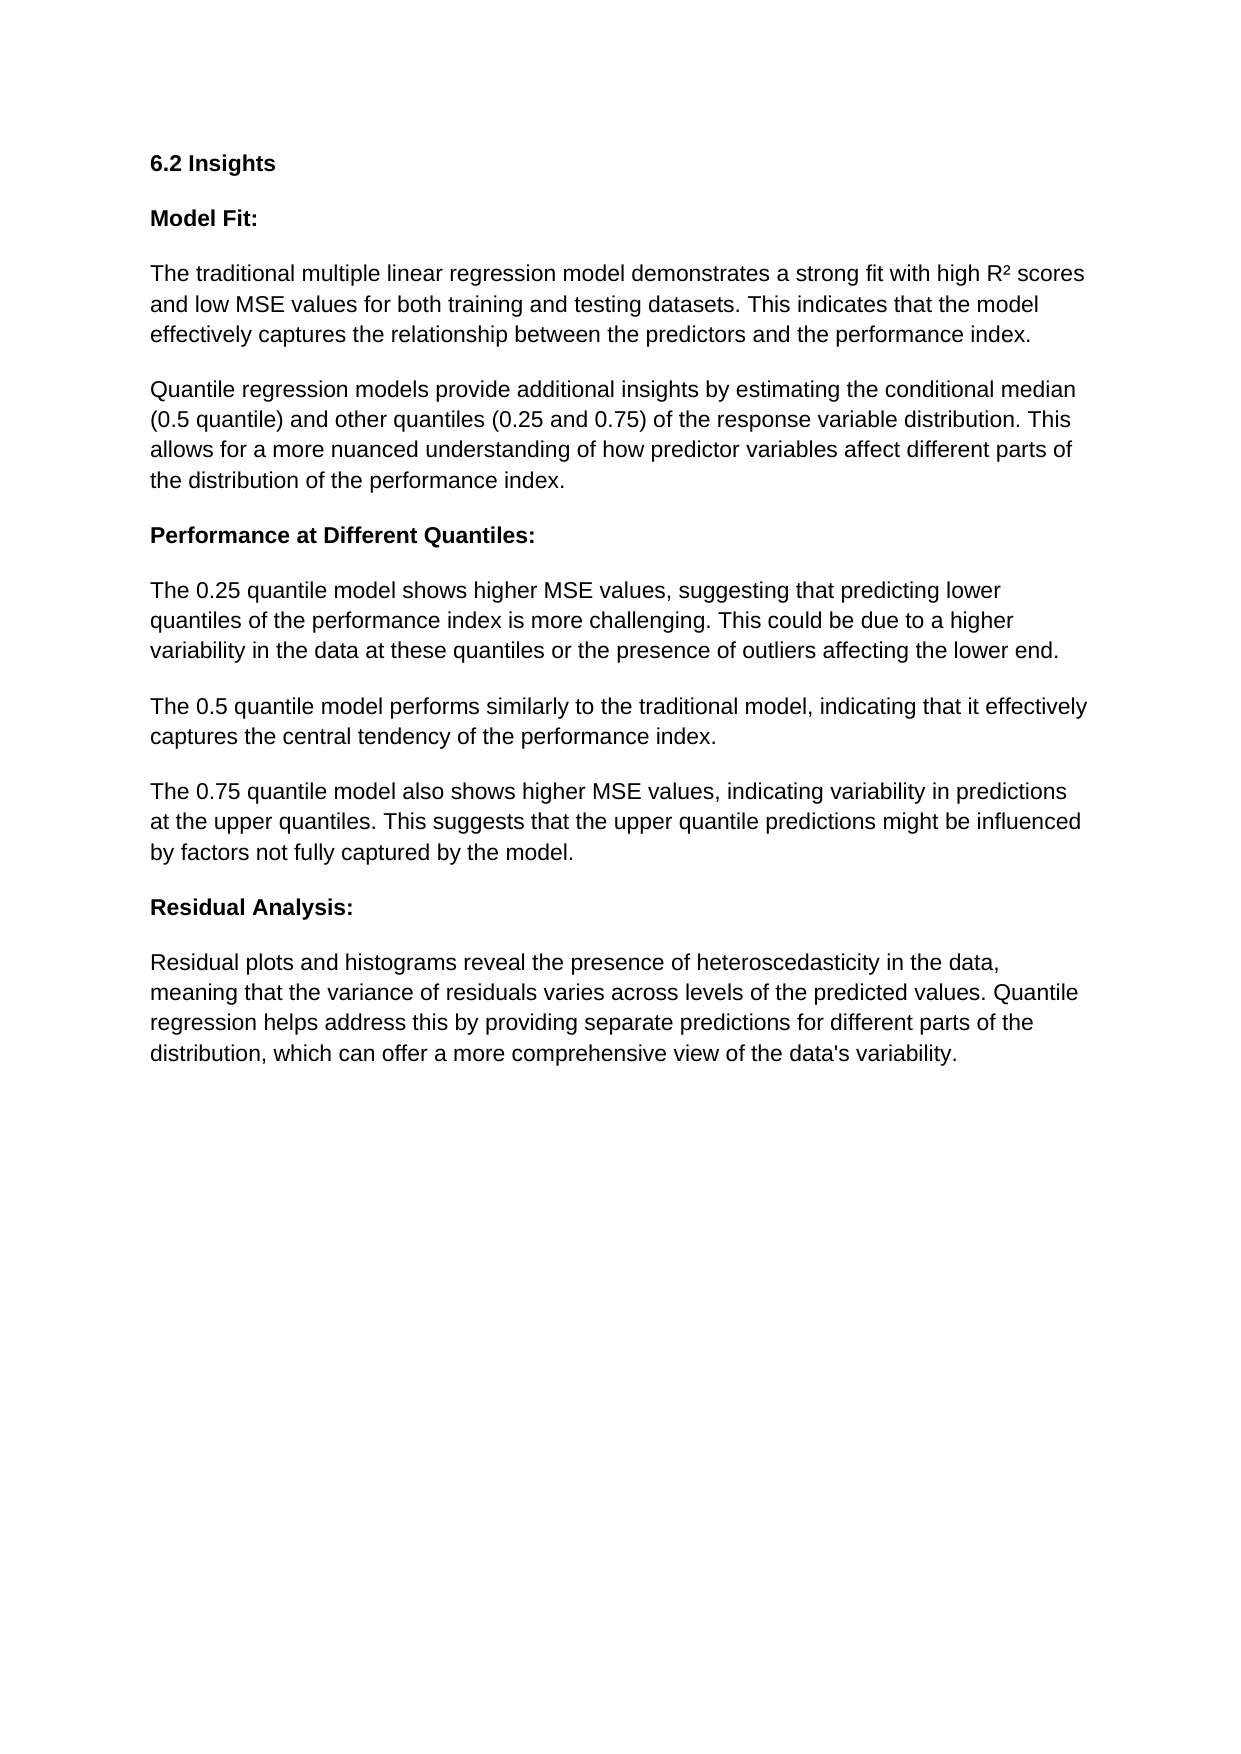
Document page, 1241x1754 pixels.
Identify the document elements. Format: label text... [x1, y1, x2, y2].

text The 0.25 quantile model shows higher MSE values, suggesting that predicting lower quantiles of the performance index is more challenging. This could be due to a higher variability in the data at these quantiles or the presence of outliers affecting the lower end. [150, 577, 1090, 664]
text Performance at Different Quantiles: [150, 522, 1090, 548]
text The 0.75 quantile model also shows higher MSE values, indicating variability in predictions at the upper quantiles. This suggests that the upper quantile predictions might be influenced by factors not fully captured by the model. [150, 778, 1090, 865]
text Residual Analysis: [150, 894, 1090, 920]
subtitle 6.2 Insights [150, 150, 1090, 176]
text Quantile regression models provide additional insights by estimating the conditional median (0.5 quantile) and other quantiles (0.25 and 0.75) of the response variable distribution. This allows for a more nuanced understanding of how predictor variables affect different parts of the distribution of the performance index. [150, 376, 1090, 493]
text The 0.5 quantile model performs similarly to the traditional model, indicating that it effectively captures the central tendency of the performance index. [150, 693, 1090, 749]
text The traditional multiple linear regression model demonstrates a strong fit with high R² scores and low MSE values for both training and testing datasets. This indicates that the model effectively captures the relationship between the predictors and the performance index. [150, 260, 1090, 347]
text Residual plots and histograms reveal the presence of heteroscedasticity in the data, meaning that the variance of residuals varies across levels of the predicted values. Quantile regression helps address this by providing separate predictions for different parts of the distribution, which can offer a more comprehensive view of the data's variability. [150, 949, 1090, 1066]
text Model Fit: [150, 205, 1090, 232]
